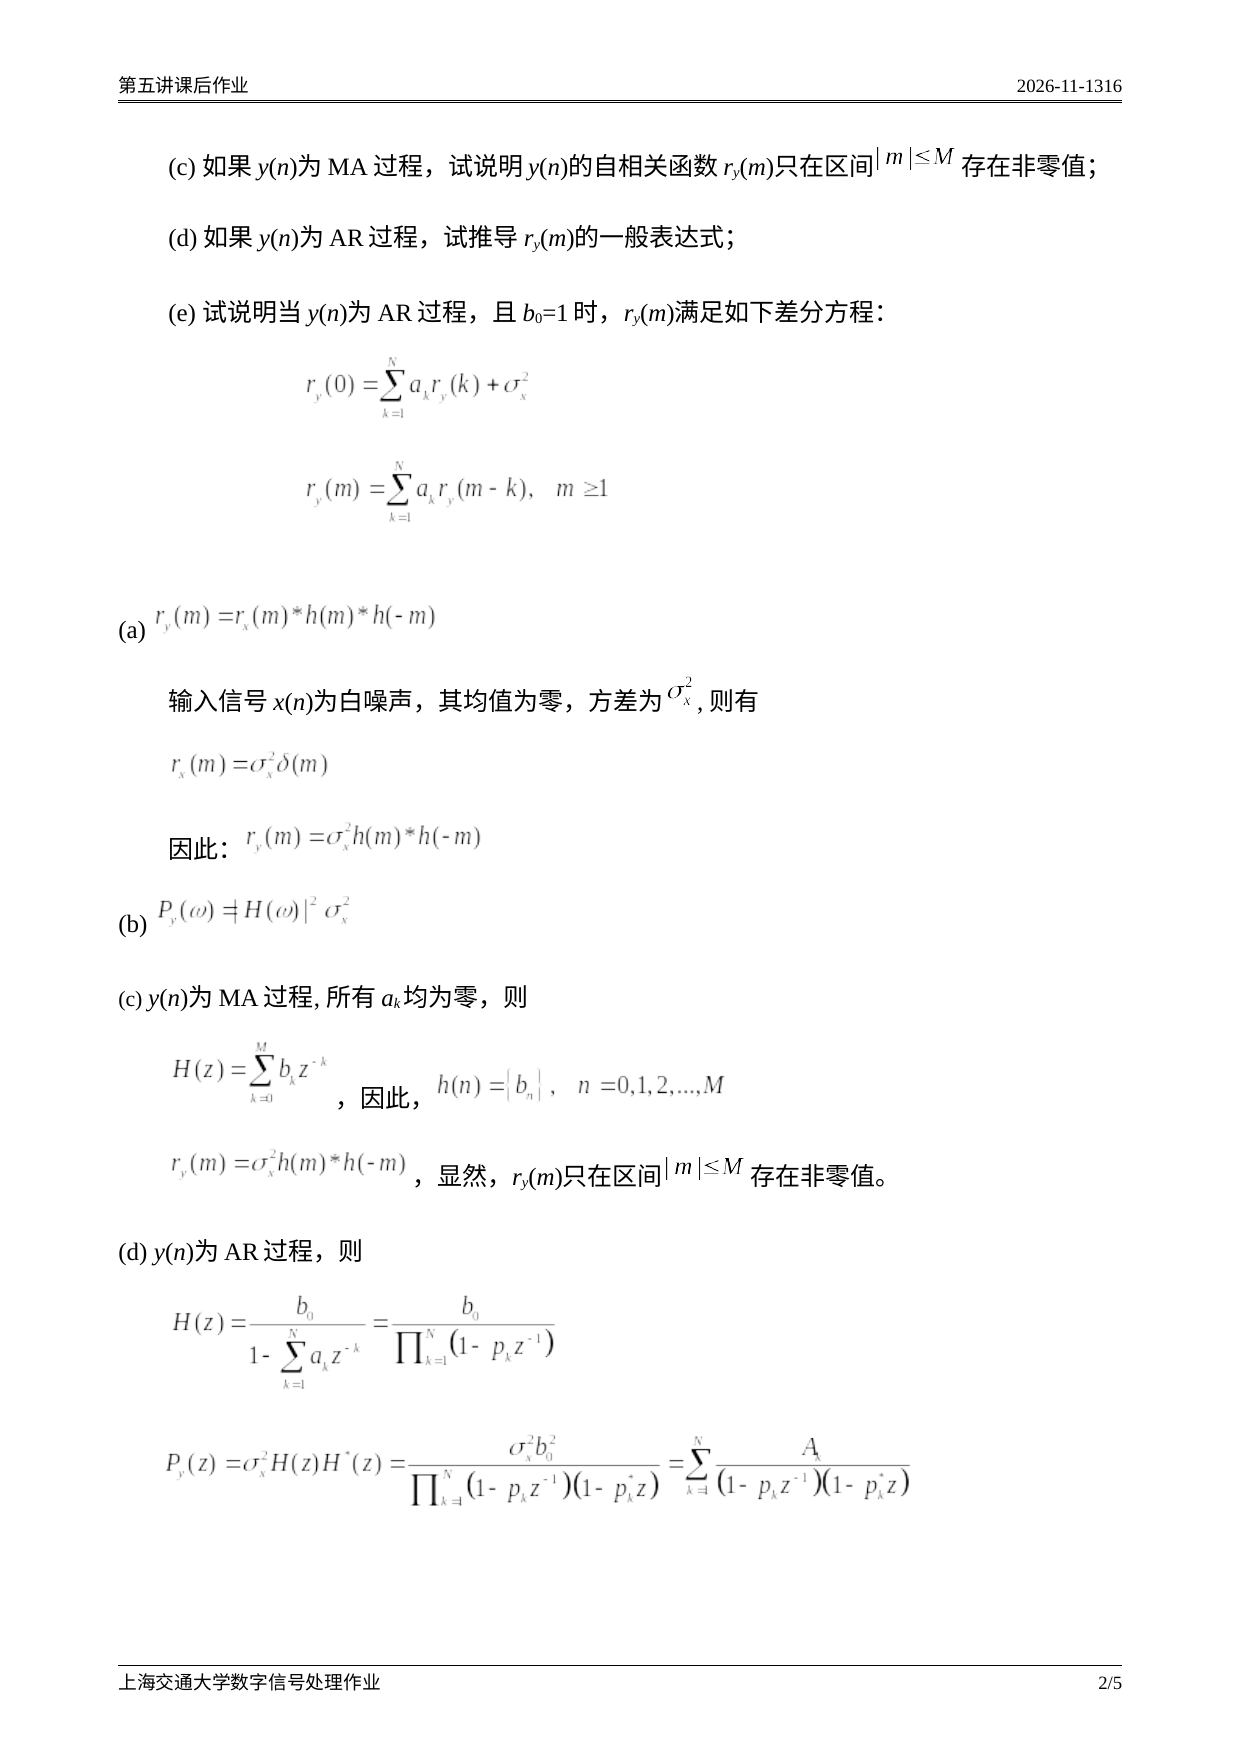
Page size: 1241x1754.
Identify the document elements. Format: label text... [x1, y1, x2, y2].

text (e) 试说明当y(n)为AR过程，且b0=1时，ry(m)满足如下差分方程： [118, 278, 1122, 343]
text ，显然，ry(m)只在区间存在非零值。 [118, 1143, 1122, 1208]
text 因此： [118, 816, 1122, 881]
text (a) [118, 599, 1122, 664]
text 输入信号x(n)为白噪声，其均值为零，方差为, 则有 [118, 671, 1122, 736]
text ，因此， [118, 1037, 1122, 1134]
text (c) 如果y(n)为MA过程，试说明y(n)的自相关函数ry(m)只在区间存在非零值； [118, 129, 1122, 194]
text (c) y(n)为MA过程, 所有ak均为零，则 [118, 963, 1122, 1028]
text (d) y(n)为AR过程，则 [118, 1217, 1122, 1282]
text (d) 如果y(n)为AR过程，试推导ry(m)的一般表达式； [118, 203, 1122, 268]
text (b) [118, 890, 1122, 955]
